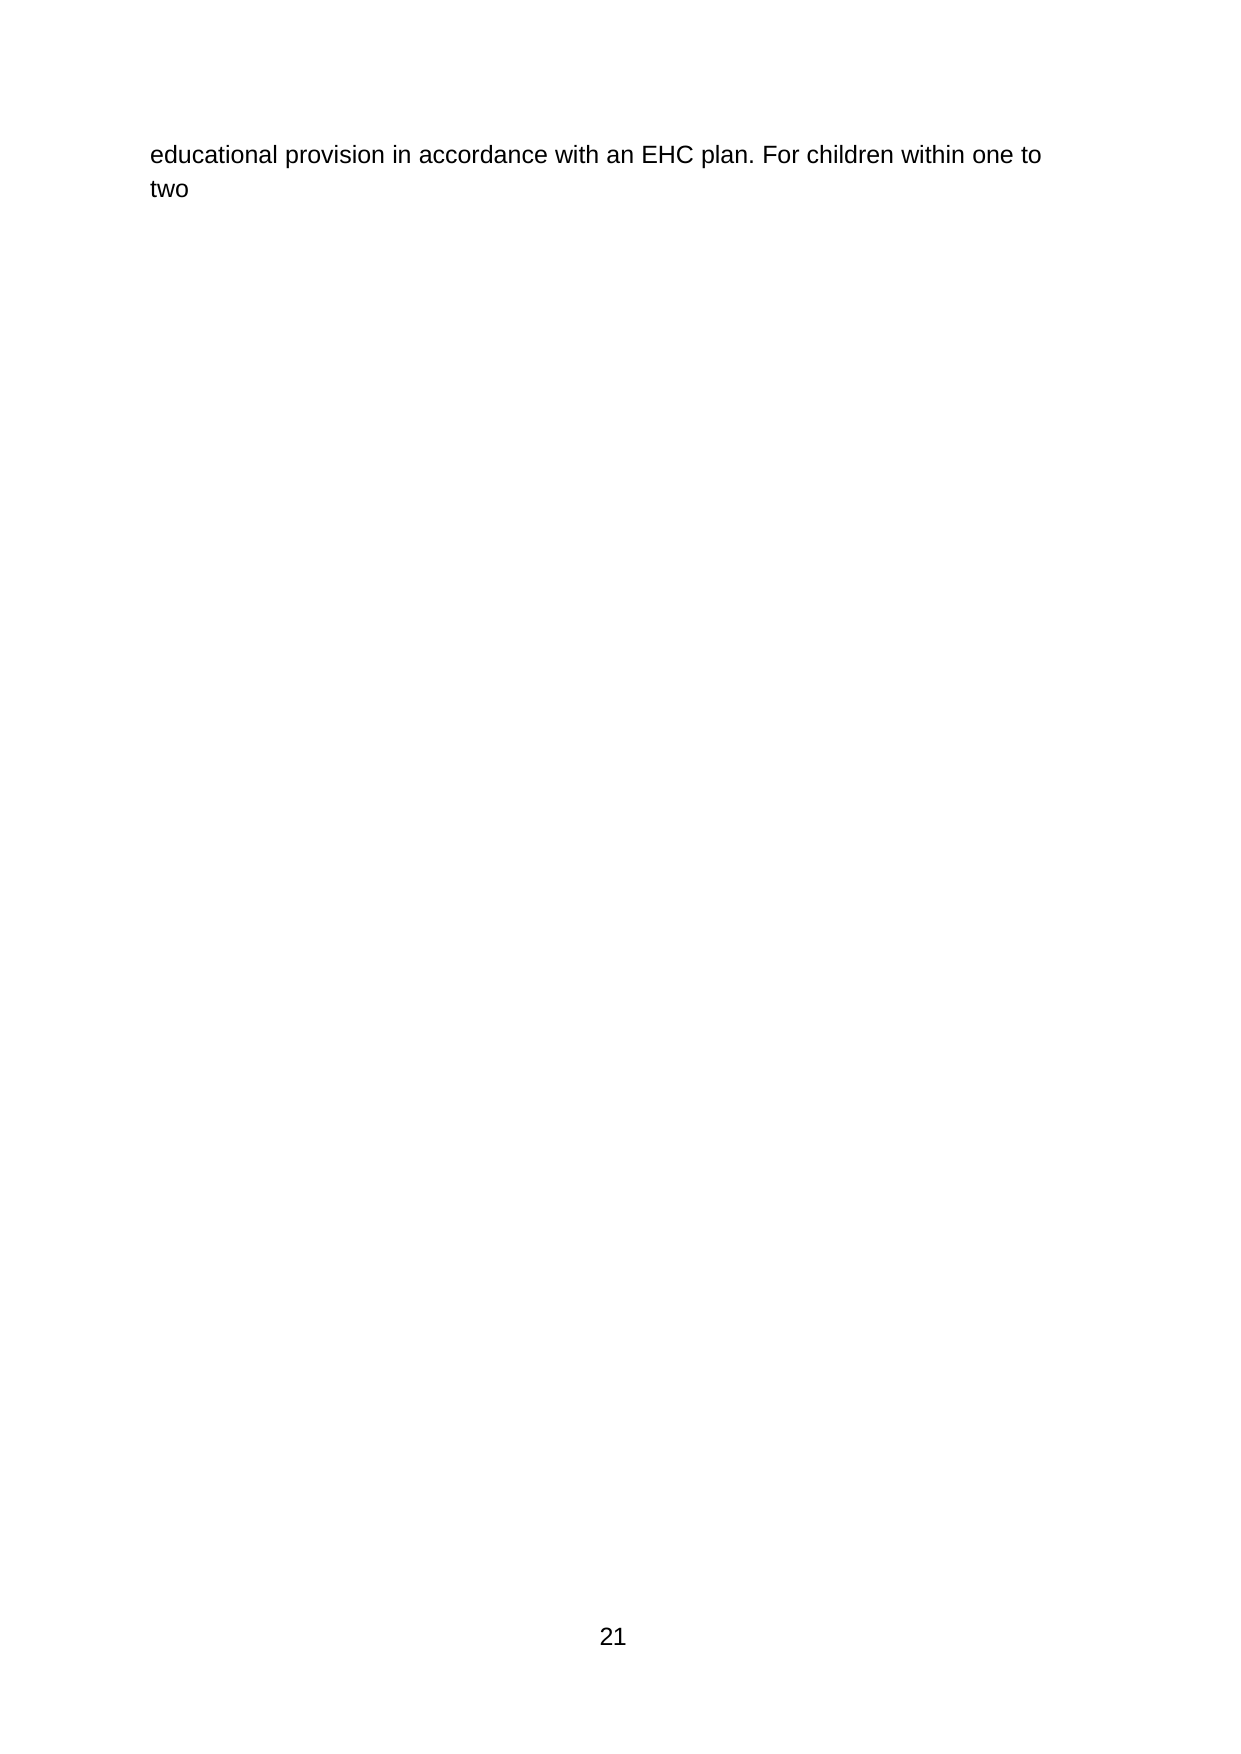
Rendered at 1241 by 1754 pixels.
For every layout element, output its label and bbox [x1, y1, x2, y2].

list [76, 139, 1087, 203]
